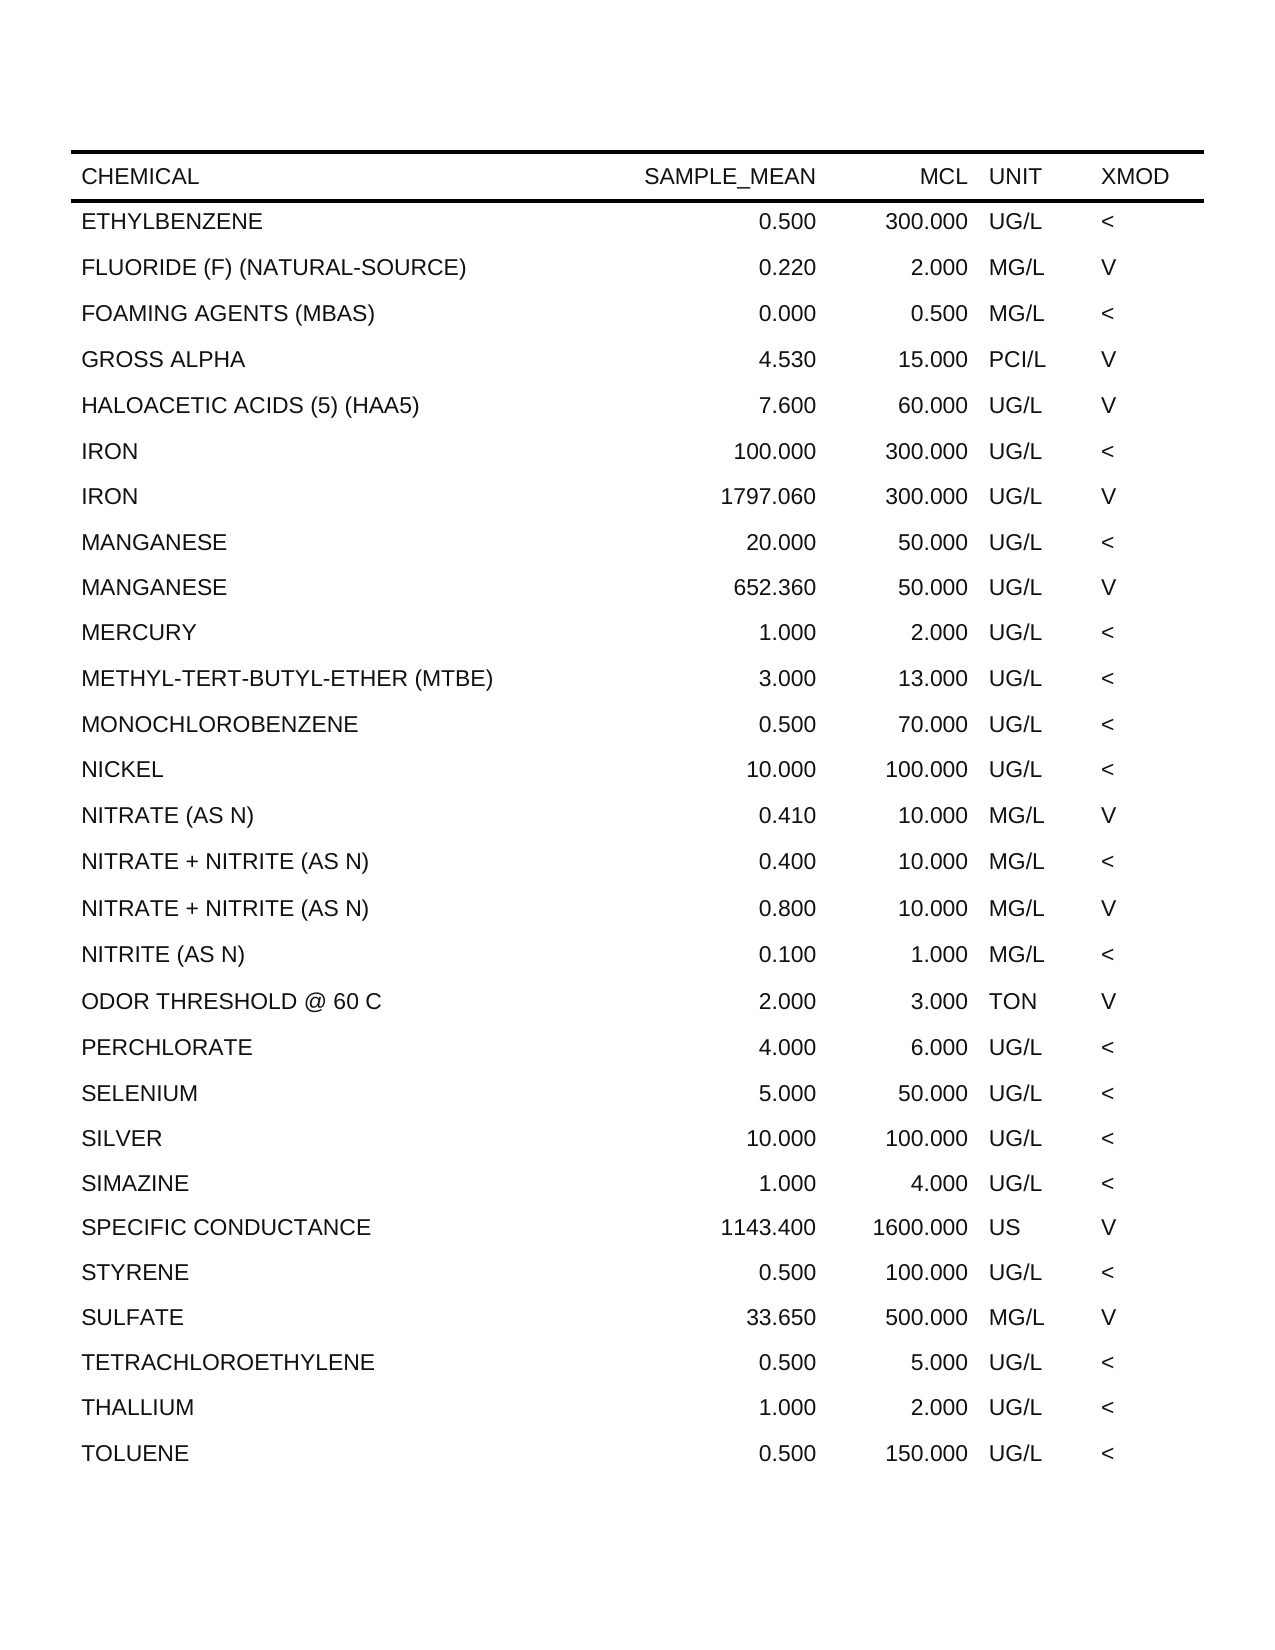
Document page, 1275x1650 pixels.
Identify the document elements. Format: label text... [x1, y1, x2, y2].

table_cell MG/L [978, 1295, 1090, 1340]
table_cell SILVER [71, 1115, 614, 1161]
table_cell US [978, 1206, 1090, 1249]
table_cell 500.000 [826, 1295, 978, 1340]
table_cell 20.000 [614, 519, 826, 564]
table_cell NITRITE (AS N) [71, 931, 614, 978]
table_cell < [1090, 1115, 1204, 1161]
table_cell V [1090, 885, 1204, 931]
table_cell 60.000 [826, 382, 978, 429]
table_cell TOLUENE [71, 1430, 614, 1475]
table_cell MG/L [978, 931, 1090, 978]
table_cell STYRENE [71, 1249, 614, 1294]
table_cell NICKEL [71, 746, 614, 792]
table_cell < [1090, 1161, 1204, 1206]
table_cell 70.000 [826, 701, 978, 746]
table_cell MANGANESE [71, 519, 614, 564]
table_cell 10.000 [826, 885, 978, 931]
table_cell 50.000 [826, 519, 978, 564]
table_cell < [1090, 1340, 1204, 1385]
table_cell UG/L [978, 1249, 1090, 1294]
table_cell UG/L [978, 203, 1090, 244]
table_cell UG/L [978, 610, 1090, 655]
table_cell 0.220 [614, 244, 826, 290]
table_cell < [1090, 1070, 1204, 1115]
table_cell 0.100 [614, 931, 826, 978]
table_cell UG/L [978, 1385, 1090, 1430]
table_cell FLUORIDE (F) (NATURAL-SOURCE) [71, 244, 614, 290]
table_cell 4.000 [614, 1025, 826, 1070]
table_header SAMPLE_MEAN [614, 154, 826, 198]
table_header MCL [826, 154, 978, 198]
table_cell UG/L [978, 1430, 1090, 1475]
table_cell V [1090, 382, 1204, 429]
table_cell 1143.400 [614, 1206, 826, 1249]
table_cell IRON [71, 429, 614, 474]
table_cell 0.500 [614, 1249, 826, 1294]
table_cell 2.000 [826, 1385, 978, 1430]
table_cell UG/L [978, 701, 1090, 746]
table_cell SELENIUM [71, 1070, 614, 1115]
table_header UNIT [978, 154, 1090, 198]
table_cell FOAMING AGENTS (MBAS) [71, 290, 614, 337]
table_cell 1.000 [614, 1385, 826, 1430]
table_cell 1.000 [614, 1161, 826, 1206]
table_cell 50.000 [826, 1070, 978, 1115]
table_cell < [1090, 1385, 1204, 1430]
table_header XMOD [1090, 154, 1204, 198]
table_cell 0.500 [614, 1430, 826, 1475]
table_cell 4.000 [826, 1161, 978, 1206]
table_cell THALLIUM [71, 1385, 614, 1430]
table_cell 13.000 [826, 655, 978, 701]
table_cell 100.000 [826, 1115, 978, 1161]
table_cell UG/L [978, 564, 1090, 609]
table_cell 0.500 [614, 701, 826, 746]
table_cell UG/L [978, 429, 1090, 474]
table_cell ODOR THRESHOLD @ 60 C [71, 978, 614, 1025]
table_cell 0.000 [614, 290, 826, 337]
table_cell 5.000 [614, 1070, 826, 1115]
table_cell METHYL-TERT-BUTYL-ETHER (MTBE) [71, 655, 614, 701]
table_cell < [1090, 931, 1204, 978]
table_cell 7.600 [614, 382, 826, 429]
table_cell 150.000 [826, 1430, 978, 1475]
table_cell UG/L [978, 1025, 1090, 1070]
table_cell TETRACHLOROETHYLENE [71, 1340, 614, 1385]
table_cell < [1090, 838, 1204, 885]
table_cell NITRATE (AS N) [71, 792, 614, 838]
table_cell UG/L [978, 746, 1090, 792]
table_cell 300.000 [826, 474, 978, 519]
table_cell V [1090, 564, 1204, 609]
table_cell MANGANESE [71, 564, 614, 609]
table_header CHEMICAL [71, 154, 614, 198]
table_cell 652.360 [614, 564, 826, 609]
table_cell MG/L [978, 792, 1090, 838]
table_cell UG/L [978, 1340, 1090, 1385]
table_cell 0.400 [614, 838, 826, 885]
table_cell < [1090, 746, 1204, 792]
table_cell 3.000 [826, 978, 978, 1025]
table_cell NITRATE + NITRITE (AS N) [71, 838, 614, 885]
table_cell NITRATE + NITRITE (AS N) [71, 885, 614, 931]
table_cell < [1090, 701, 1204, 746]
table_cell V [1090, 244, 1204, 290]
table_cell < [1090, 203, 1204, 244]
table_cell PCI/L [978, 337, 1090, 382]
table_cell SIMAZINE [71, 1161, 614, 1206]
table_cell 100.000 [826, 1249, 978, 1294]
table_cell 5.000 [826, 1340, 978, 1385]
table_cell TON [978, 978, 1090, 1025]
table_cell V [1090, 1206, 1204, 1249]
table_cell < [1090, 1430, 1204, 1475]
table_cell 300.000 [826, 203, 978, 244]
table_cell MG/L [978, 838, 1090, 885]
table_cell 50.000 [826, 564, 978, 609]
table_cell 1.000 [826, 931, 978, 978]
table_cell 100.000 [614, 429, 826, 474]
table_cell 15.000 [826, 337, 978, 382]
table_cell V [1090, 474, 1204, 519]
table_cell UG/L [978, 519, 1090, 564]
table_cell UG/L [978, 1070, 1090, 1115]
table_cell SULFATE [71, 1295, 614, 1340]
table_cell 0.410 [614, 792, 826, 838]
table_cell IRON [71, 474, 614, 519]
table_cell GROSS ALPHA [71, 337, 614, 382]
table_cell 3.000 [614, 655, 826, 701]
table_cell UG/L [978, 1115, 1090, 1161]
table_cell 2.000 [826, 610, 978, 655]
table_cell 1600.000 [826, 1206, 978, 1249]
table_cell 10.000 [826, 792, 978, 838]
table_cell 100.000 [826, 746, 978, 792]
table_cell V [1090, 978, 1204, 1025]
table_cell 1797.060 [614, 474, 826, 519]
table_cell 10.000 [826, 838, 978, 885]
table_cell ETHYLBENZENE [71, 203, 614, 244]
table_cell 0.800 [614, 885, 826, 931]
table_cell V [1090, 792, 1204, 838]
table_cell 10.000 [614, 746, 826, 792]
table_cell < [1090, 610, 1204, 655]
table_cell PERCHLORATE [71, 1025, 614, 1070]
table_cell 33.650 [614, 1295, 826, 1340]
table_cell < [1090, 655, 1204, 701]
table_cell V [1090, 337, 1204, 382]
table_cell < [1090, 1025, 1204, 1070]
table_cell MG/L [978, 290, 1090, 337]
table_cell 4.530 [614, 337, 826, 382]
table_cell UG/L [978, 655, 1090, 701]
table_cell 10.000 [614, 1115, 826, 1161]
table_cell < [1090, 519, 1204, 564]
table_cell < [1090, 429, 1204, 474]
table_cell 300.000 [826, 429, 978, 474]
table_cell 2.000 [826, 244, 978, 290]
table_cell 6.000 [826, 1025, 978, 1070]
table_cell 1.000 [614, 610, 826, 655]
table_cell 0.500 [614, 1340, 826, 1385]
table_cell < [1090, 1249, 1204, 1294]
table_cell < [1090, 290, 1204, 337]
table_cell MG/L [978, 244, 1090, 290]
table_cell HALOACETIC ACIDS (5) (HAA5) [71, 382, 614, 429]
table_cell UG/L [978, 474, 1090, 519]
table_cell SPECIFIC CONDUCTANCE [71, 1206, 614, 1249]
table_cell MG/L [978, 885, 1090, 931]
table_cell MONOCHLOROBENZENE [71, 701, 614, 746]
table_cell UG/L [978, 1161, 1090, 1206]
table_cell V [1090, 1295, 1204, 1340]
table_cell UG/L [978, 382, 1090, 429]
table_cell 0.500 [614, 203, 826, 244]
table_cell MERCURY [71, 610, 614, 655]
table_cell 2.000 [614, 978, 826, 1025]
table_cell 0.500 [826, 290, 978, 337]
